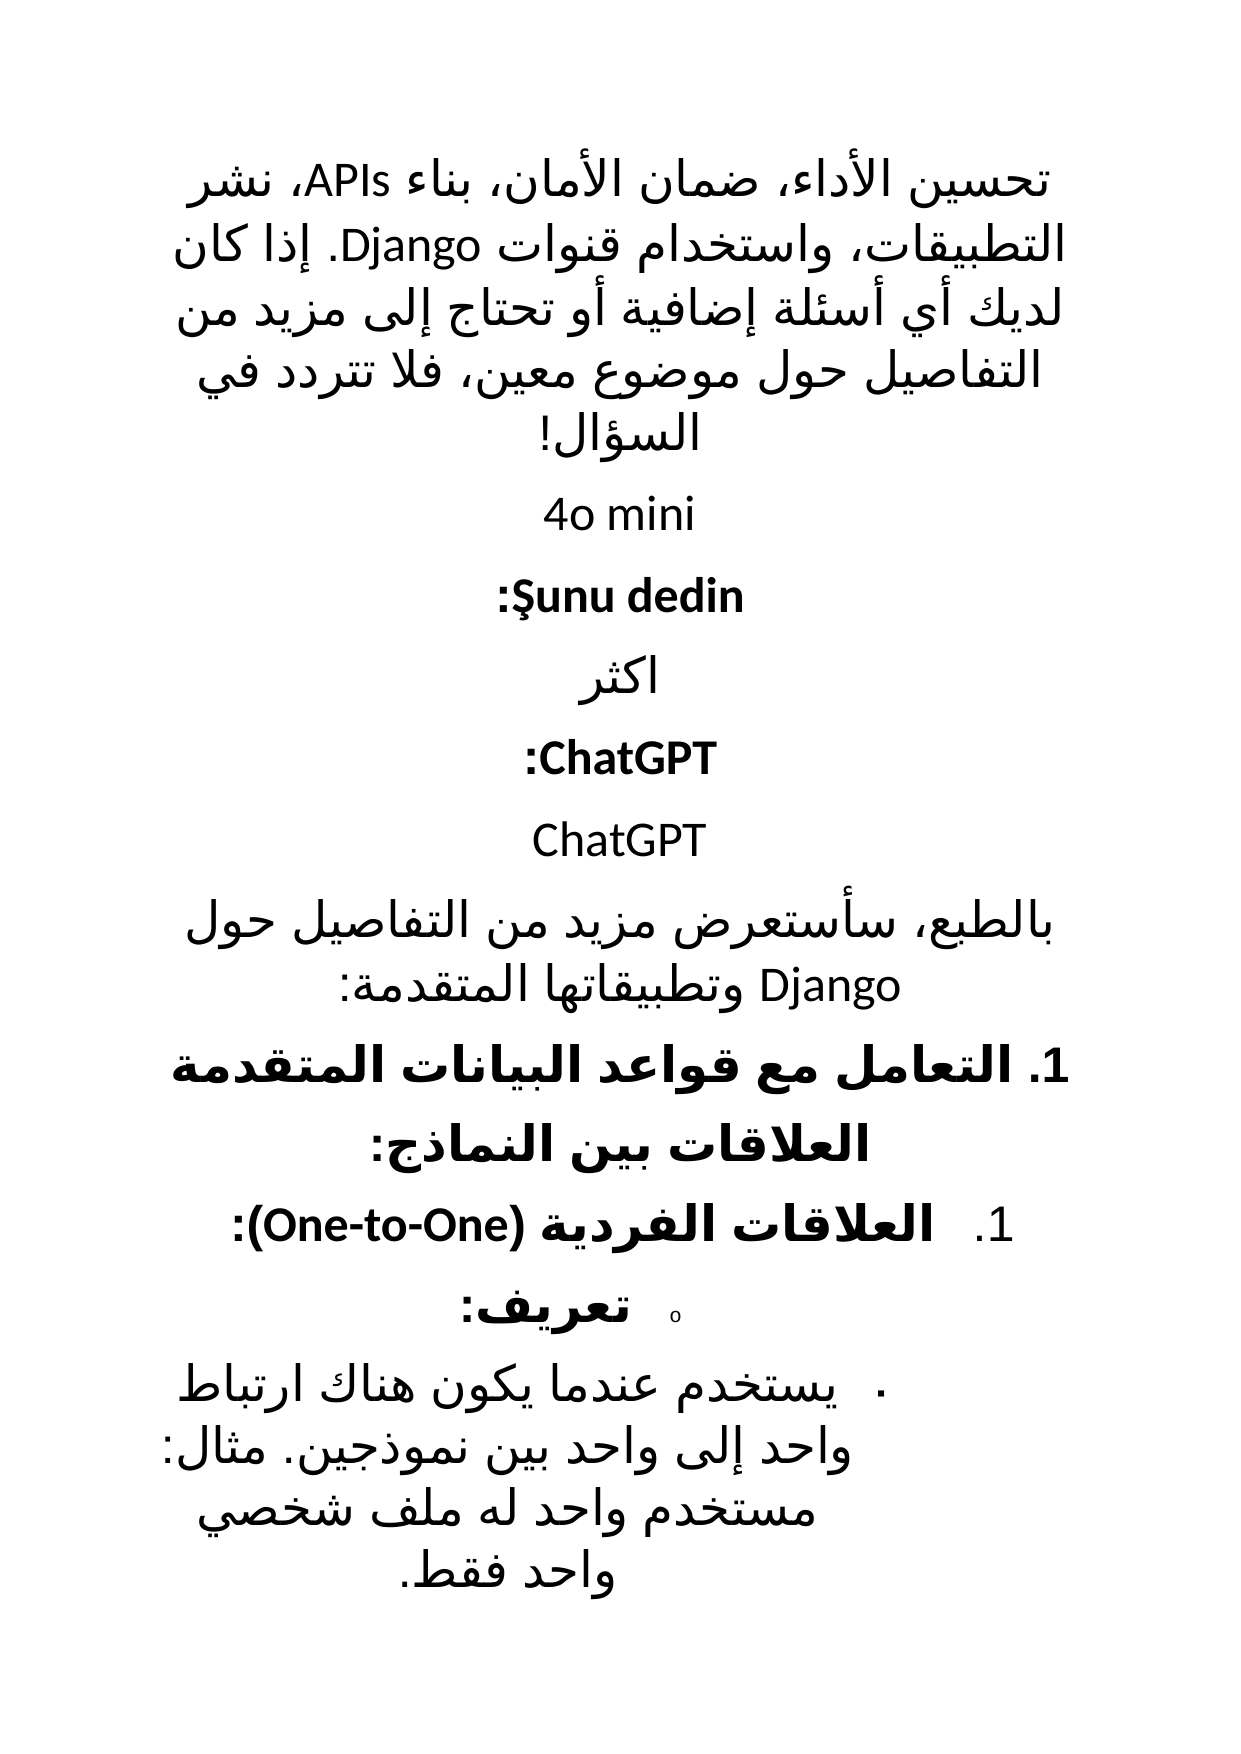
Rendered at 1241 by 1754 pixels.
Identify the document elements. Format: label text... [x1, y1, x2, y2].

text 4o mini [148, 482, 1093, 543]
text ChatGPT [148, 808, 1093, 869]
list يستخدم عندما يكون هناك ارتباط واحد إلى واحد بين نموذجين. مثال: مستخدم واحد له ملف شخصي واحد فقط. [148, 1354, 905, 1598]
list العلاقات الفردية (One-to-One): [148, 1193, 1055, 1254]
text العلاقات بين النماذج: [148, 1114, 1093, 1172]
text اكثر [148, 647, 1093, 704]
text Şunu dedin: [148, 564, 1093, 625]
list تعريف: [148, 1275, 980, 1333]
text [148, 148, 1093, 461]
text 1. التعامل مع قواعد البيانات المتقدمة [148, 1035, 1093, 1093]
text بالطبع، سأستعرض مزيد من التفاصيل حول Django وتطبيقاتها المتقدمة: [148, 891, 1093, 1014]
text ChatGPT: [148, 726, 1093, 787]
